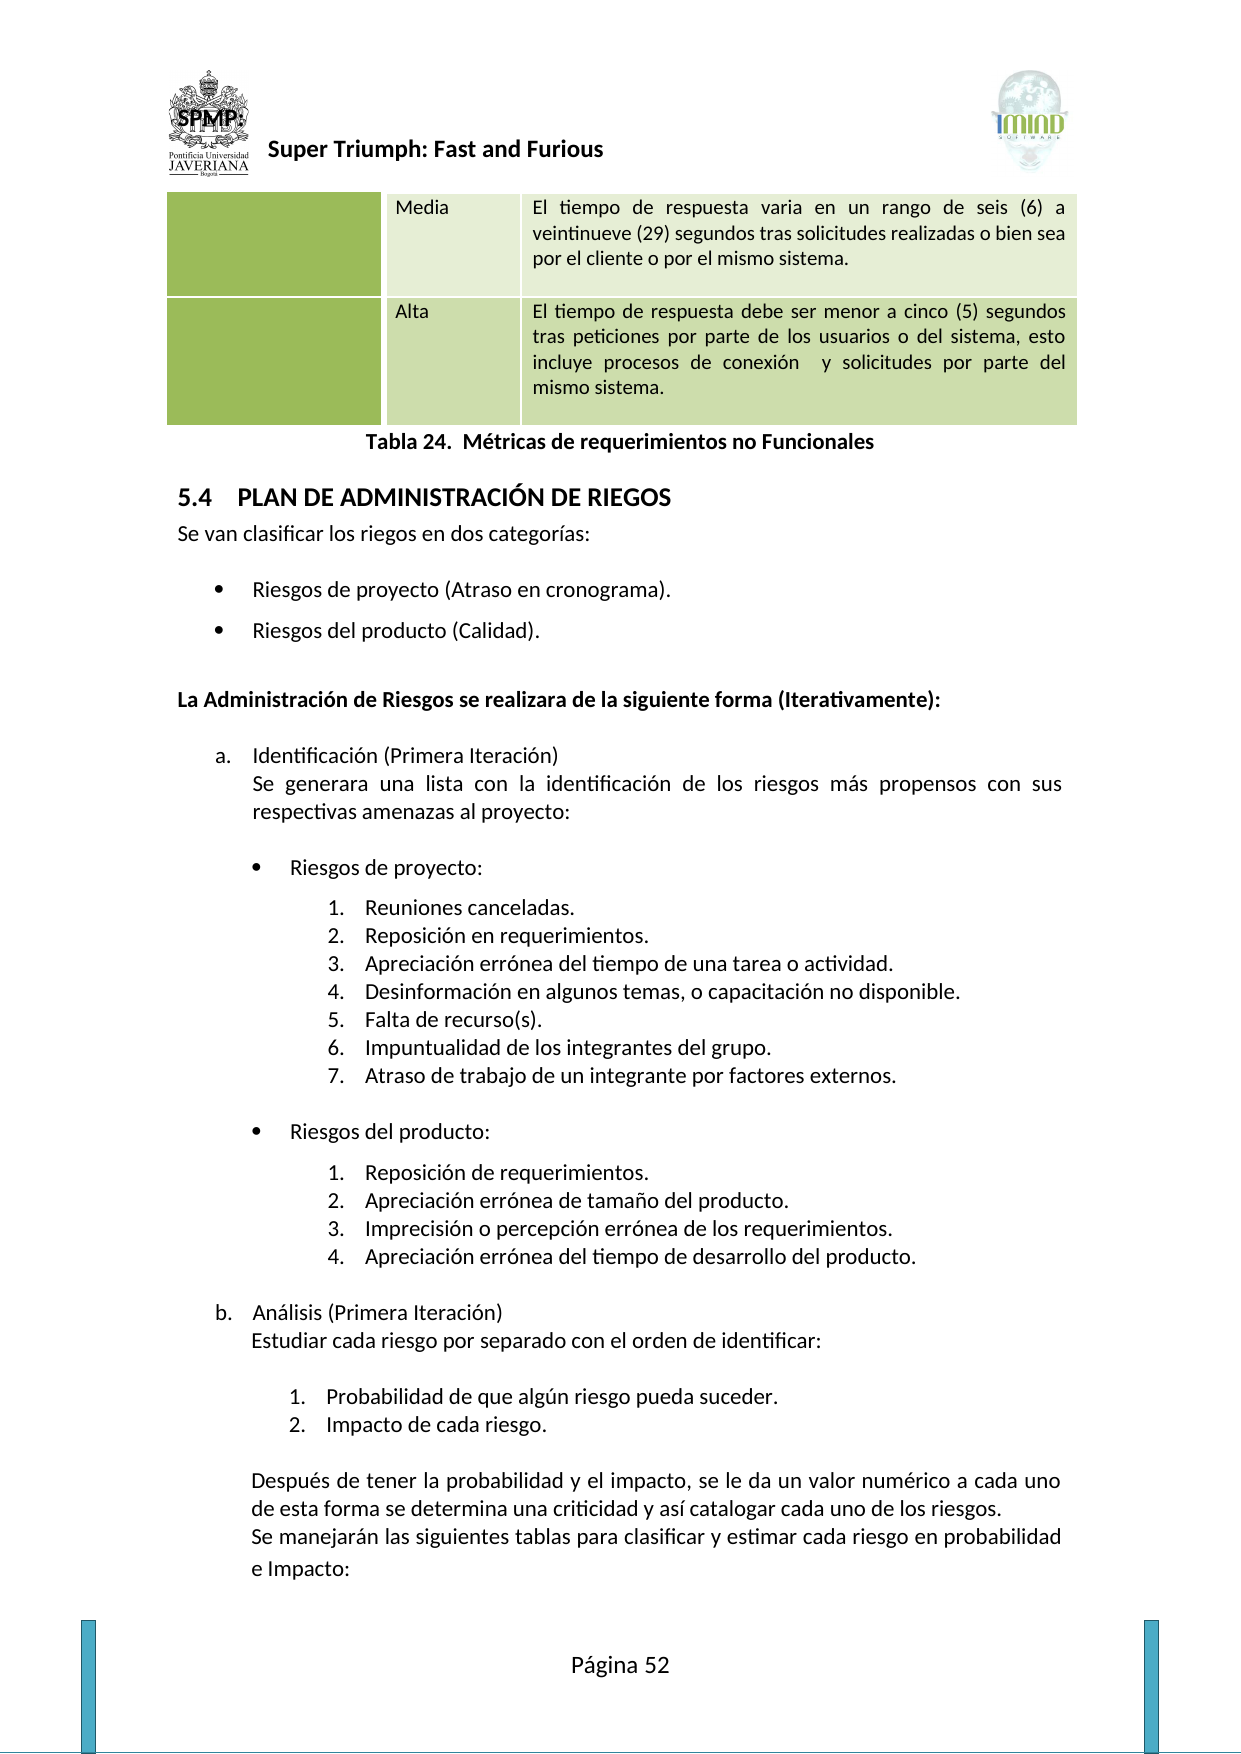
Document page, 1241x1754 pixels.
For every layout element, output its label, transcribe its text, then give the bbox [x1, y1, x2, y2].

list Apreciación errónea de tamaño del producto. [327, 1186, 1063, 1214]
list Riesgos de proyecto (Atraso en cronograma). [215, 576, 1063, 604]
list Impacto de cada riesgo. [288, 1410, 1063, 1438]
text La Administración de Riesgos se realizara de la siguiente forma (Iterativamente): [177, 685, 1063, 713]
table_cell [167, 298, 381, 425]
text Tabla 24. Métricas de requerimientos no Funcionales [177, 427, 1063, 455]
list Probabilidad de que algún riesgo pueda suceder. [288, 1382, 1063, 1410]
list Riesgos del producto (Calidad). [215, 616, 1063, 644]
list Reposición en requerimientos. [327, 921, 1063, 949]
table_cell Media [387, 194, 520, 296]
list Desinformación en algunos temas, o capacitación no disponible. [327, 977, 1063, 1005]
list Impuntualidad de los integrantes del grupo. [327, 1033, 1063, 1061]
list Imprecisión o percepción errónea de los requerimientos. [327, 1214, 1063, 1242]
table_cell El tiempo de respuesta varia en un rango de seis (6) a veintinueve (29) segundos tras solicitudes realizadas o bien sea por el cliente o por el mismo sistema. [522, 194, 1077, 296]
list Riesgos del producto: [252, 1117, 1063, 1146]
picture [168, 70, 249, 177]
text Se van clasificar los riegos en dos categorías: [177, 519, 1063, 548]
list Apreciación errónea del tiempo de una tarea o actividad. [327, 949, 1063, 977]
table_cell Alta [387, 298, 520, 425]
text Después de tener la probabilidad y el impacto, se le da un valor numérico a cada uno de esta forma se determina una criticidad y así catalogar cada uno de los riesgos. [251, 1466, 1063, 1522]
list Reuniones canceladas. [327, 893, 1063, 921]
list Atraso de trabajo de un integrante por factores externos. [327, 1061, 1063, 1089]
list Reposición de requerimientos. [327, 1158, 1063, 1186]
list Riesgos de proyecto: [252, 853, 1063, 881]
list Identificación (Primera Iteración) [215, 741, 1063, 769]
table_cell El tiempo de respuesta debe ser menor a cinco (5) segundos tras peticiones por parte de los usuarios o del sistema, esto incluye procesos de conexión y solicitudes por parte del mismo sistema. [522, 298, 1077, 425]
list Análisis (Primera Iteración) [215, 1298, 1063, 1326]
picture [990, 70, 1075, 177]
list Falta de recurso(s). [327, 1005, 1063, 1033]
subtitle PLAN DE ADMINISTRACIÓN DE RIEGOS [177, 480, 1063, 513]
text Estudiar cada riesgo por separado con el orden de identificar: [251, 1326, 1063, 1354]
text Se manejarán las siguientes tablas para clasificar y estimar cada riesgo en probabilidad e Impacto: [251, 1522, 1063, 1582]
list Se generara una lista con la identificación de los riesgos más propensos con sus respectivas amenazas al proyecto: [252, 769, 1063, 825]
table_cell [167, 192, 381, 296]
list Apreciación errónea del tiempo de desarrollo del producto. [327, 1242, 1063, 1270]
